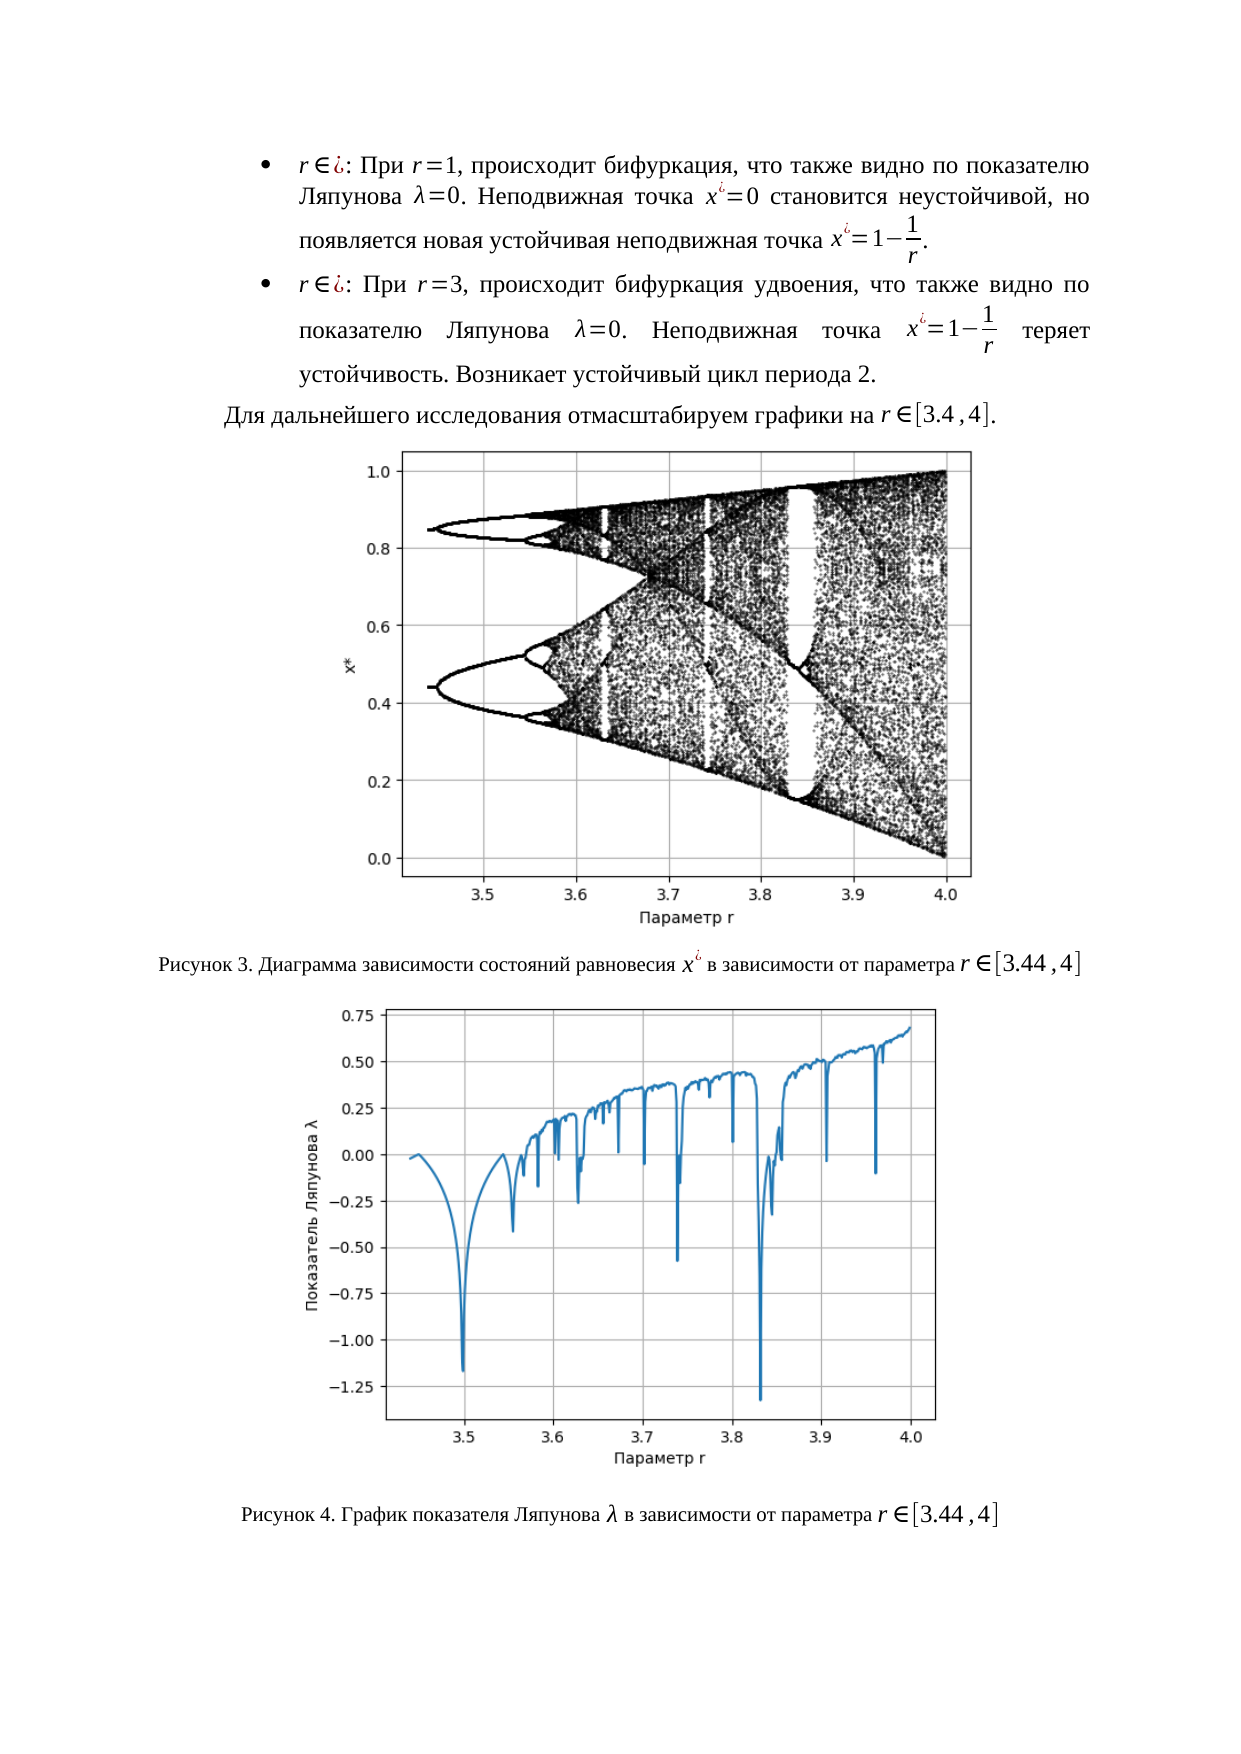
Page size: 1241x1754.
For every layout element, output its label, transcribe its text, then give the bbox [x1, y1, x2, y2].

text Рисунок 4. График показателя Ляпунова в зависимости от параметра [150, 1500, 1090, 1528]
text Для дальнейшего исследования отмасштабируем графики на . [150, 401, 1090, 429]
text Рисунок 3. Диаграмма зависимости состояний равновесия в зависимости от параметра [150, 949, 1090, 978]
list : При , происходит бифуркация удвоения, что также видно по показателю Ляпунова . Неподвижная точка теряет устойчивость. Возникает устойчивый цикл периода 2. [261, 269, 1090, 388]
picture [332, 441, 982, 937]
list : При , происходит бифуркация, что также видно по показателю Ляпунова . Неподвижная точка становится неустойчивой, но появляется новая устойчивая неподвижная точка . [261, 150, 1090, 269]
picture [295, 998, 945, 1478]
